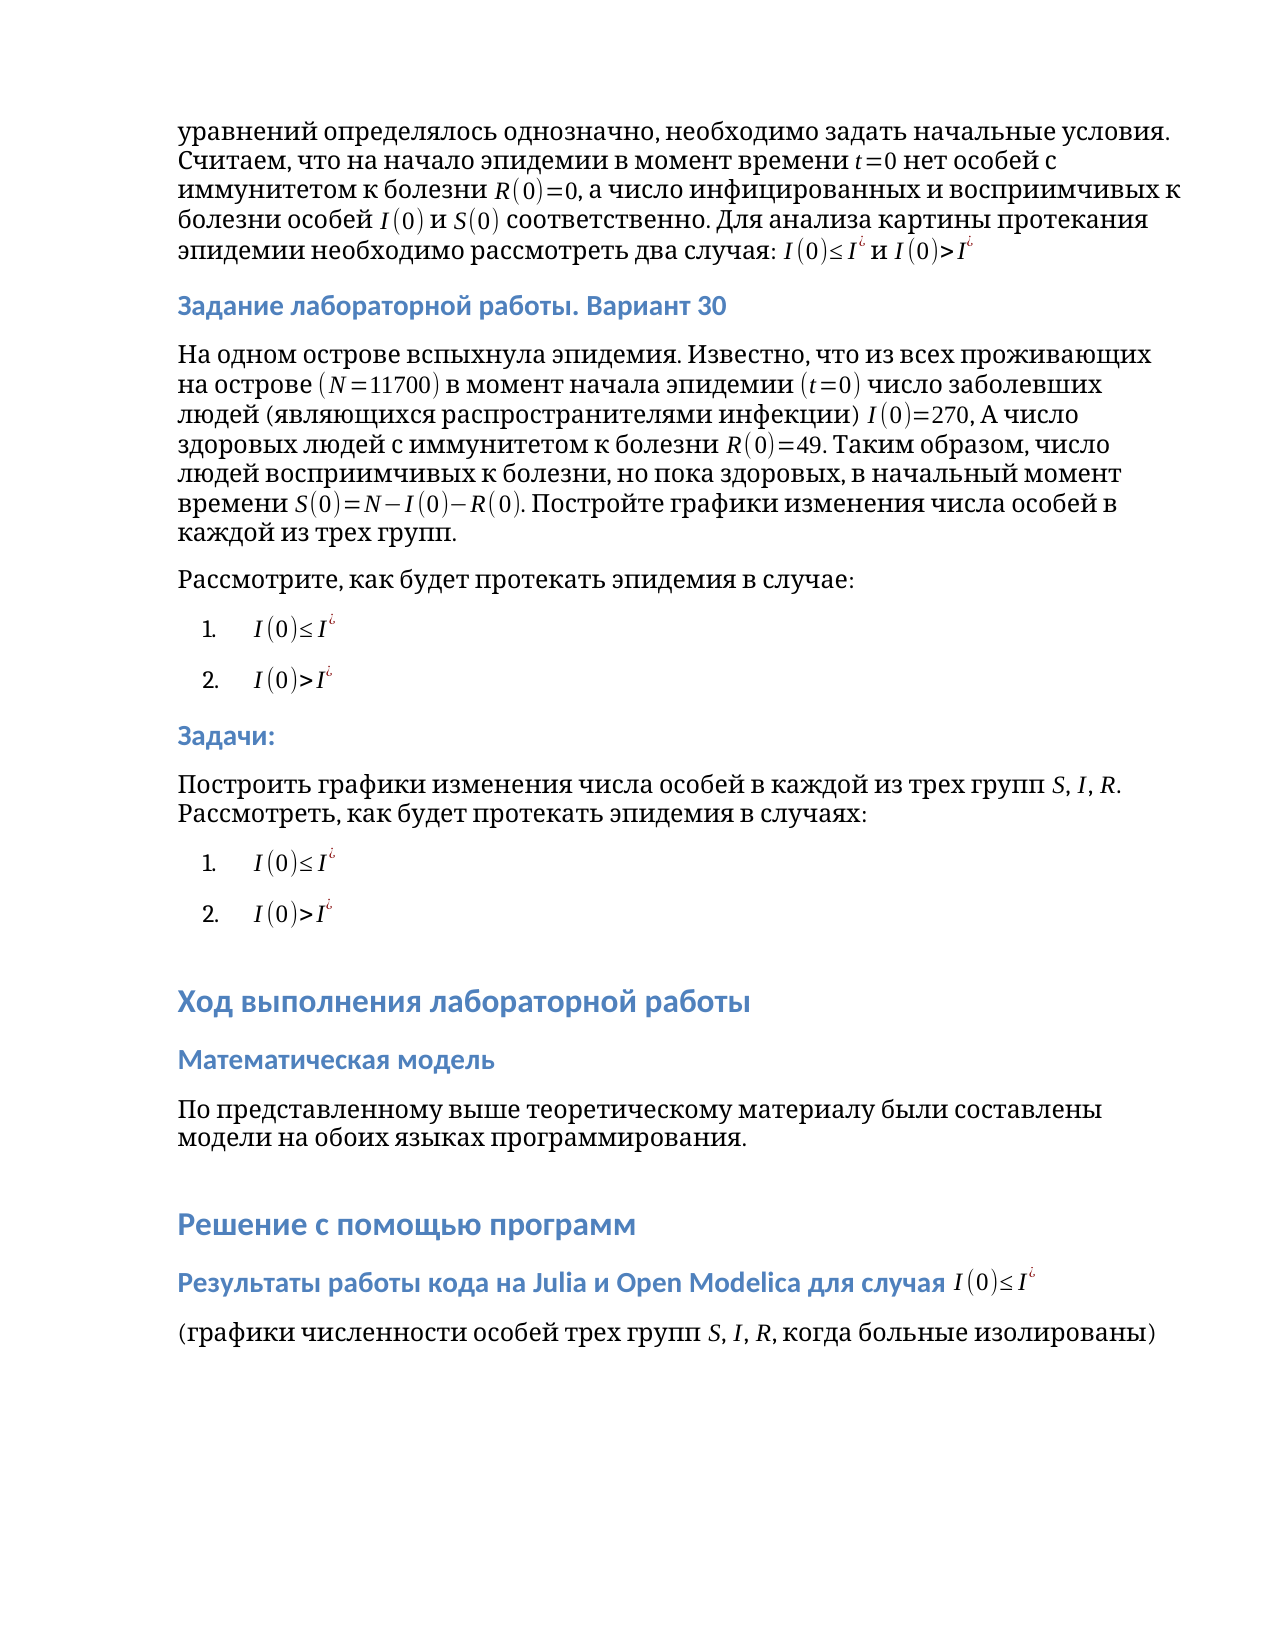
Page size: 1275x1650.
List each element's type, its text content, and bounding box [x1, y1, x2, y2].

text На одном острове вспыхнула эпидемия. Известно, что из всех проживающих на острове в момент начала эпидемии число заболевших людей (являющихся распространителями инфекции) , А число здоровых людей с иммунитетом к болезни . Таким образом, число людей восприимчивых к болезни, но пока здоровых, в начальный момент времени . Постройте графики изменения числа особей в каждой из трех групп. [177, 341, 1186, 548]
subtitle Результаты работы кода на Julia и Open Modelica для случая [177, 1264, 1186, 1300]
subtitle Ход выполнения лабораторной работы [177, 979, 1186, 1020]
text Рассмотрите, как будет протекать эпидемия в случае: [177, 566, 1186, 595]
text Построить графики изменения числа особей в каждой из трех групп , , . Рассмотреть, как будет протекать эпидемия в случаях: [177, 771, 1186, 829]
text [177, 118, 1186, 266]
text По представленному выше теоретическому материалу были составлены модели на обоих языках программирования. [177, 1096, 1186, 1153]
text (графики численности особей трех групп , , , когда больные изолированы) [177, 1319, 1186, 1348]
subtitle Решение с помощью программ [177, 1203, 1186, 1244]
subtitle Задачи: [177, 717, 1186, 752]
subtitle Задание лабораторной работы. Вариант 30 [177, 287, 1186, 323]
subtitle Математическая модель [177, 1041, 1186, 1077]
